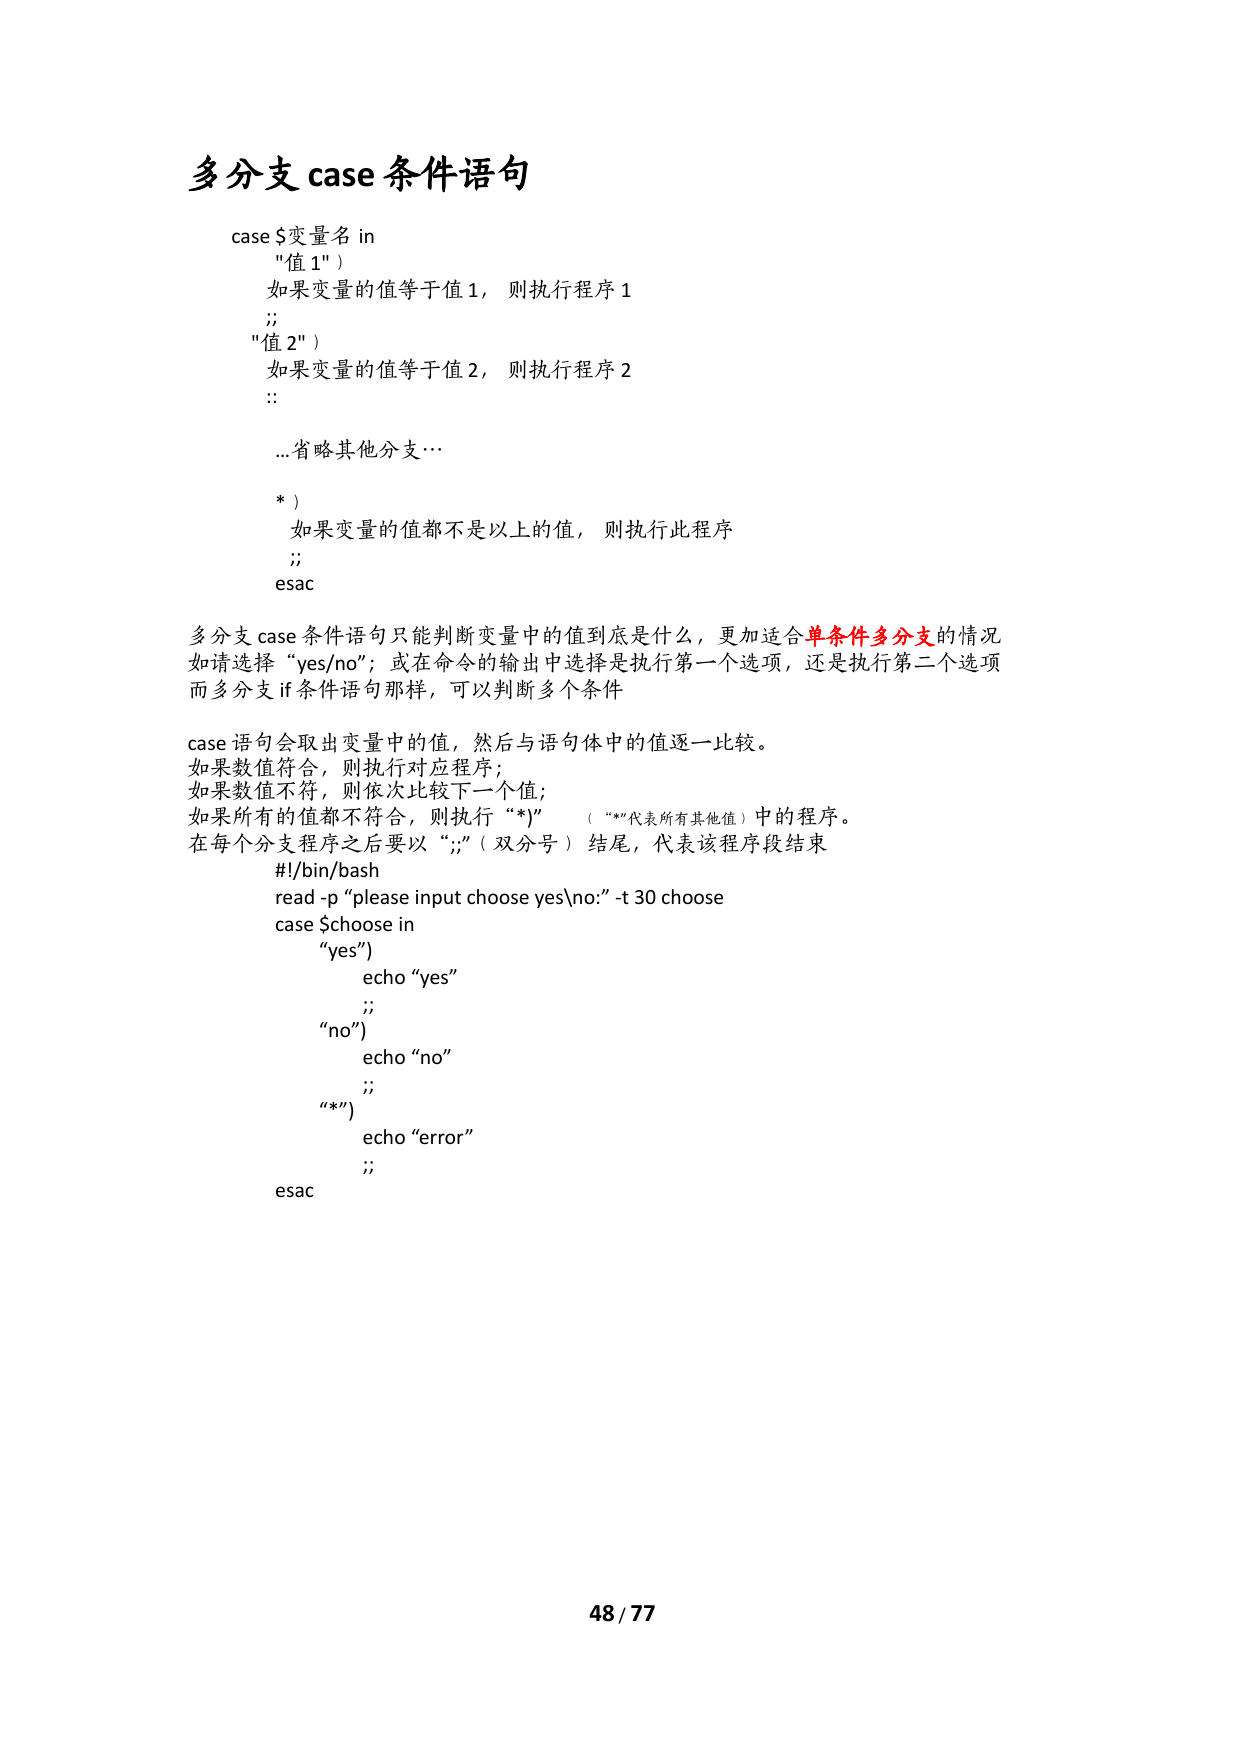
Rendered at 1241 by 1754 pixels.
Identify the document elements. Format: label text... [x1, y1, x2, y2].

text echo “yes” [187, 963, 1053, 990]
text 如果数值不符，则依次比较下一个值； [187, 779, 1053, 803]
text #!/bin/bash [187, 857, 1053, 883]
text read -p “please input choose yes\no:” -t 30 choose [187, 883, 1053, 910]
text ;; [187, 1150, 1053, 1177]
text 如果数值符合，则执行对应程序； [187, 756, 1053, 779]
text 如果所有的值都不符合，则执行“*)” （“*”代表所有其他值）中的程序。 [187, 803, 1053, 830]
text 多分支case条件语句只能判断变量中的值到底是什么，更加适合单条件多分支的情况 [187, 622, 1053, 649]
text ;; [187, 990, 1053, 1017]
text 如请选择“yes/no”；或在命令的输出中选择是执行第一个选项，还是执行第二个选项 [187, 649, 1053, 676]
text case $choose in [187, 910, 1053, 937]
text …省略其他分支… [187, 409, 1053, 462]
text “no”) [187, 1017, 1053, 1043]
text “yes”) [187, 937, 1053, 963]
text echo “error” [187, 1123, 1053, 1150]
text esac [275, 1177, 1053, 1203]
text *） 如果变量的值都不是以上的值， 则执行此程序 ;; esac [187, 462, 1053, 596]
text case $变量名 in "值1"） 如果变量的值等于值1， 则执行程序1 ;; "值2"） 如果变量的值等于值2， 则执行程序2 :: [231, 222, 1053, 409]
text “*”) [187, 1097, 1053, 1123]
text echo “no” [187, 1043, 1053, 1070]
text 多分支case条件语句 [187, 150, 1053, 196]
text ;; [187, 1070, 1053, 1097]
text 而多分支if条件语句那样，可以判断多个条件 [187, 676, 1053, 702]
text case语句会取出变量中的值，然后与语句体中的值逐一比较。 [187, 729, 1053, 756]
text 在每个分支程序之后要以“;;”（双分号） 结尾，代表该程序段结束 [187, 830, 1053, 857]
